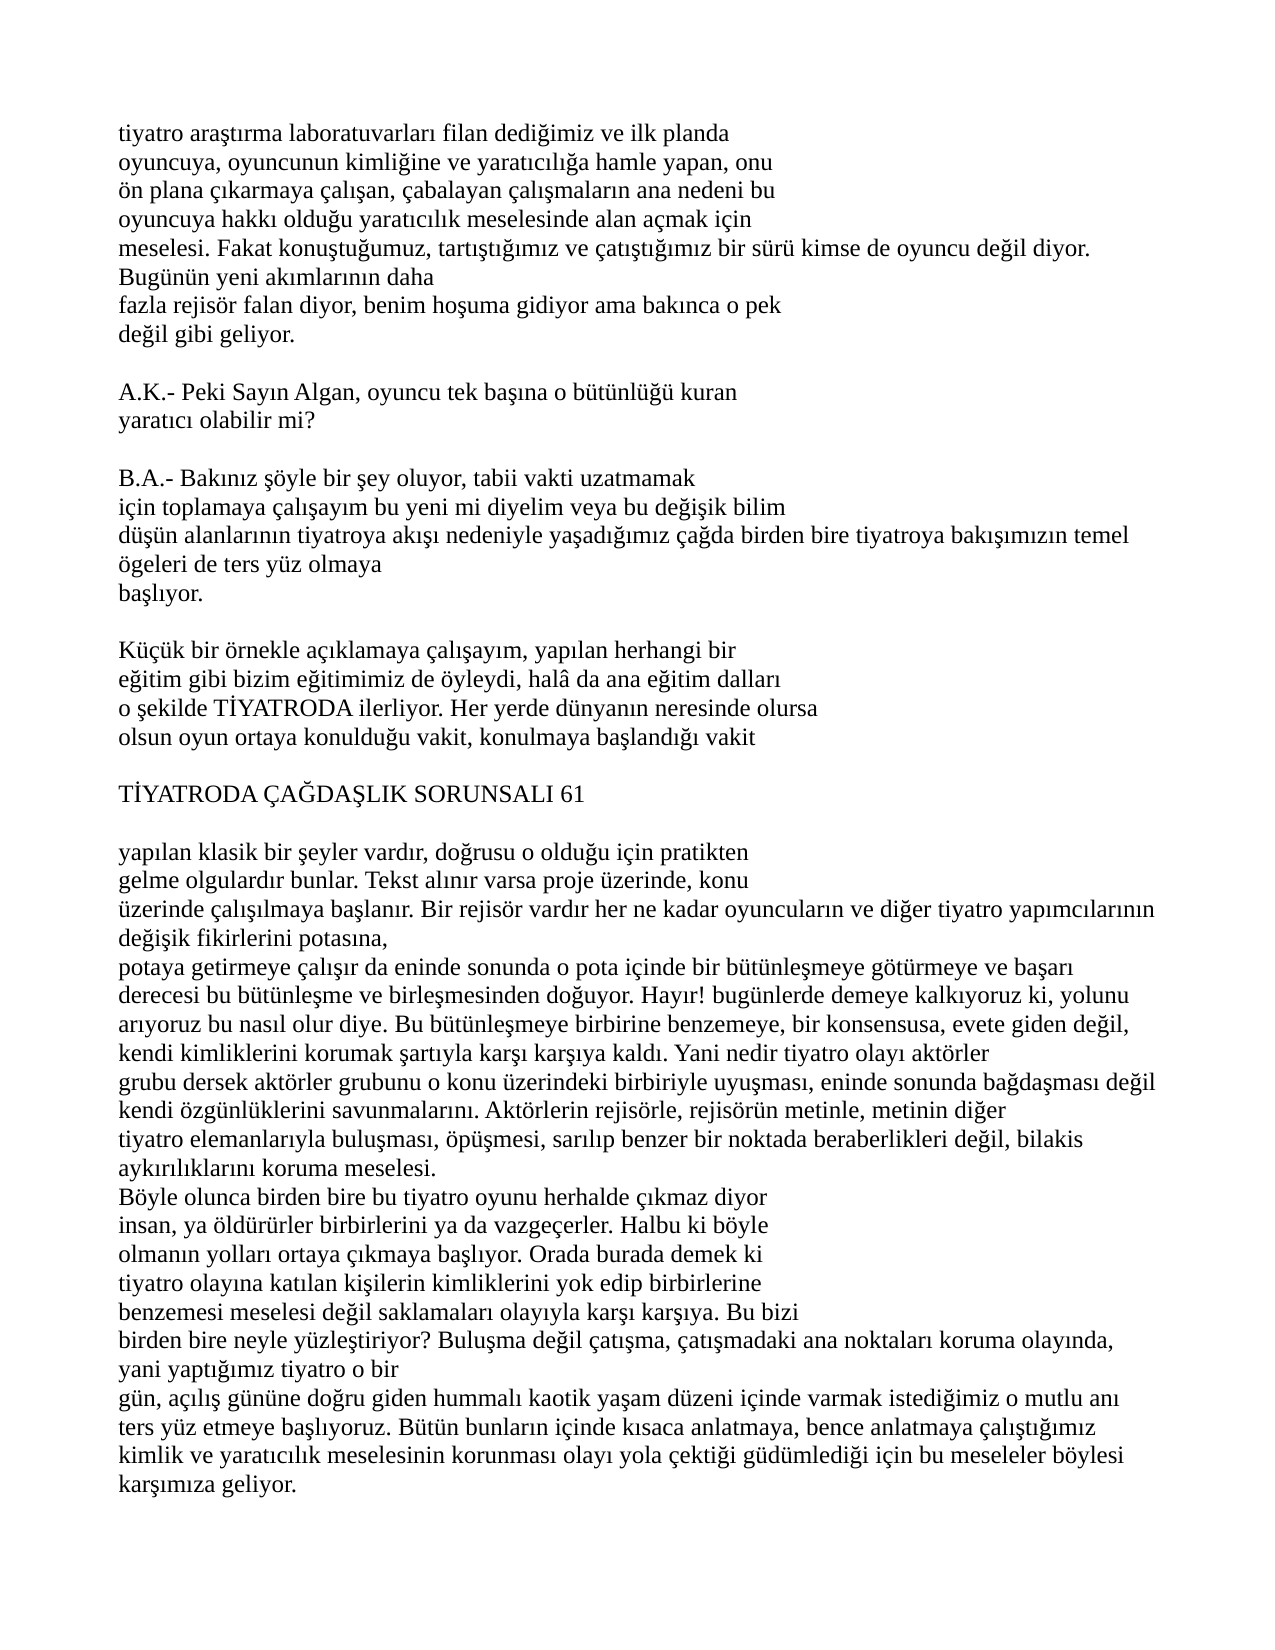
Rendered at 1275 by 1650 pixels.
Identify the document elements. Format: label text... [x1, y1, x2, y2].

text insan, ya öldürürler birbirlerini ya da vazgeçerler. Halbu ki böyle [118, 1211, 1157, 1239]
text oyuncuya hakkı olduğu yaratıcılık meselesinde alan açmak için [118, 204, 1157, 233]
text TİYATRODA ÇAĞDAŞLIK SORUNSALI 61 [118, 779, 1157, 808]
text tiyatro elemanlarıyla buluşması, öpüşmesi, sarılıp benzer bir noktada beraberlikleri değil, bilakis aykırılıklarını koruma meselesi. [118, 1124, 1157, 1182]
text yaratıcı olabilir mi? [118, 406, 1157, 434]
text Küçük bir örnekle açıklamaya çalışayım, yapılan herhangi bir [118, 636, 1157, 664]
text başlıyor. [118, 578, 1157, 607]
text meselesi. Fakat konuştuğumuz, tartıştığımız ve çatıştığımız bir sürü kimse de oyuncu değil diyor. Bugünün yeni akımlarının daha [118, 233, 1157, 291]
text oyuncuya, oyuncunun kimliğine ve yaratıcılığa hamle yapan, onu [118, 147, 1157, 176]
text B.A.- Bakınız şöyle bir şey oluyor, tabii vakti uzatmamak [118, 463, 1157, 492]
text olsun oyun ortaya konulduğu vakit, konulmaya başlandığı vakit [118, 722, 1157, 751]
text grubu dersek aktörler grubunu o konu üzerindeki birbiriyle uyuşması, eninde sonunda bağdaşması değil kendi özgünlüklerini savunmalarını. Aktörlerin rejisörle, rejisörün metinle, metinin diğer [118, 1067, 1157, 1124]
text olmanın yolları ortaya çıkmaya başlıyor. Orada burada demek ki [118, 1239, 1157, 1268]
text eğitim gibi bizim eğitimimiz de öyleydi, halâ da ana eğitim dalları [118, 664, 1157, 693]
text gün, açılış gününe doğru giden hummalı kaotik yaşam düzeni içinde varmak istediğimiz o mutlu anı ters yüz etmeye başlıyoruz. Bütün bunların içinde kısaca anlatmaya, bence anlatmaya çalıştığımız [118, 1383, 1157, 1441]
text tiyatro araştırma laboratuvarları filan dediğimiz ve ilk planda [118, 118, 1157, 147]
text Böyle olunca birden bire bu tiyatro oyunu herhalde çıkmaz diyor [118, 1182, 1157, 1211]
text üzerinde çalışılmaya başlanır. Bir rejisör vardır her ne kadar oyuncuların ve diğer tiyatro yapımcılarının değişik fikirlerini potasına, [118, 894, 1157, 952]
text düşün alanlarının tiyatroya akışı nedeniyle yaşadığımız çağda birden bire tiyatroya bakışımızın temel ögeleri de ters yüz olmaya [118, 521, 1157, 578]
text yapılan klasik bir şeyler vardır, doğrusu o olduğu için pratikten [118, 837, 1157, 866]
text tiyatro olayına katılan kişilerin kimliklerini yok edip birbirlerine [118, 1268, 1157, 1297]
text değil gibi geliyor. [118, 319, 1157, 348]
text birden bire neyle yüzleştiriyor? Buluşma değil çatışma, çatışmadaki ana noktaları koruma olayında, yani yaptığımız tiyatro o bir [118, 1326, 1157, 1383]
text ön plana çıkarmaya çalışan, çabalayan çalışmaların ana nedeni bu [118, 176, 1157, 204]
text gelme olgulardır bunlar. Tekst alınır varsa proje üzerinde, konu [118, 866, 1157, 894]
text benzemesi meselesi değil saklamaları olayıyla karşı karşıya. Bu bizi [118, 1297, 1157, 1326]
text fazla rejisör falan diyor, benim hoşuma gidiyor ama bakınca o pek [118, 291, 1157, 319]
text için toplamaya çalışayım bu yeni mi diyelim veya bu değişik bilim [118, 492, 1157, 521]
text o şekilde TİYATRODA ilerliyor. Her yerde dünyanın neresinde olursa [118, 693, 1157, 722]
text A.K.- Peki Sayın Algan, oyuncu tek başına o bütünlüğü kuran [118, 377, 1157, 406]
text kimlik ve yaratıcılık meselesinin korunması olayı yola çektiği güdümlediği için bu meseleler böylesi karşımıza geliyor. [118, 1441, 1157, 1498]
text potaya getirmeye çalışır da eninde sonunda o pota içinde bir bütünleşmeye götürmeye ve başarı derecesi bu bütünleşme ve birleşmesinden doğuyor. Hayır! bugünlerde demeye kalkıyoruz ki, yolunu arıyoruz bu nasıl olur diye. Bu bütünleşmeye birbirine benzemeye, bir konsensusa, evete giden değil, kendi kimliklerini korumak şartıyla karşı karşıya kaldı. Yani nedir tiyatro olayı aktörler [118, 952, 1157, 1067]
